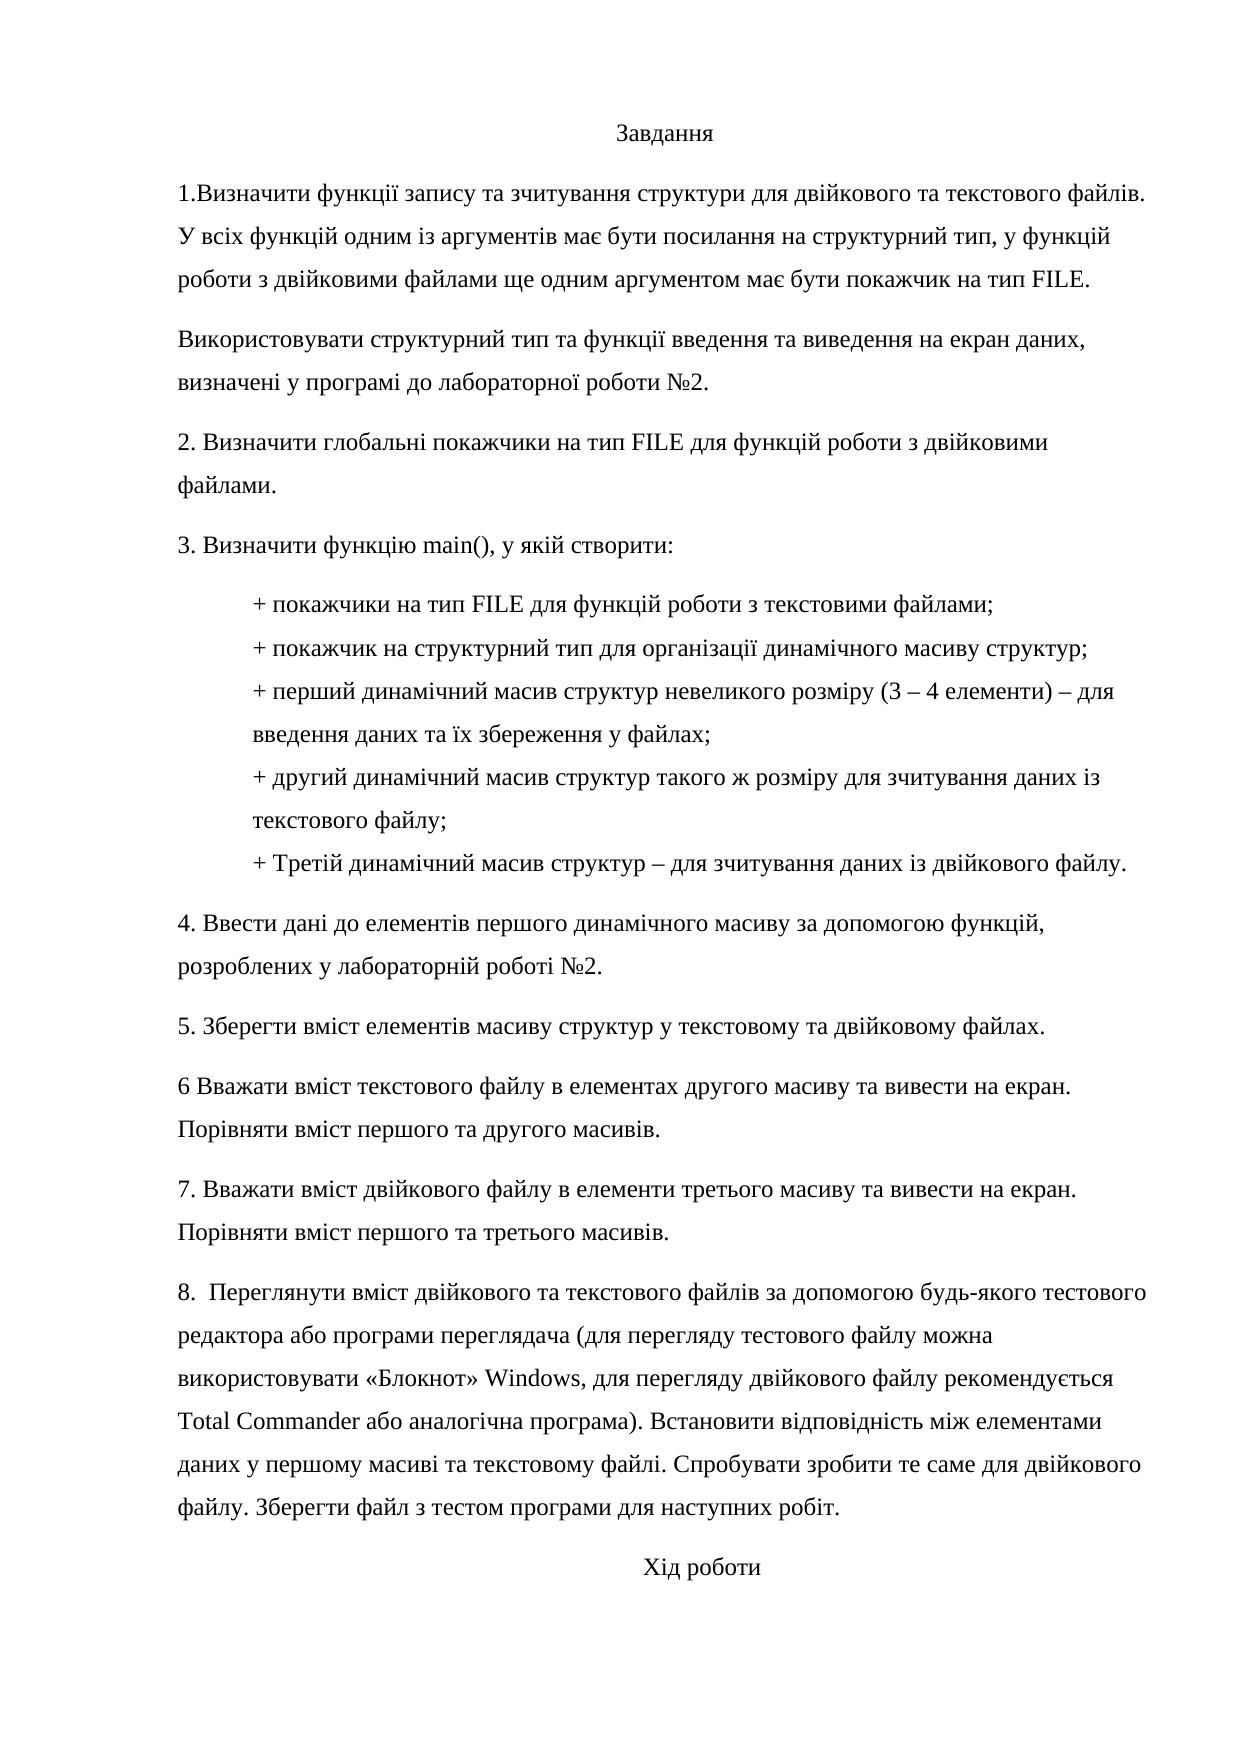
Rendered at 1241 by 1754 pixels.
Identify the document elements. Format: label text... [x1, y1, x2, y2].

text 3. Визначити функцію main(), у якій створити: [177, 530, 1152, 558]
text 7. Вважати вміст двійкового файлу в елементи третього масиву та вивести на екран. Порівняти вміст першого та третього масивів. [177, 1174, 1152, 1246]
text 8. Переглянути вміст двійкового та текстового файлів за допомогою будь-якого тестового редактора або програми переглядача (для перегляду тестового файлу можна використовувати «Блокнот» Windows, для перегляду двійкового файлу рекомендується Total Commander або аналогічна програма). Встановити відповідність між елементами даних у першому масиві та текстовому файлі. Спробувати зробити те саме для двійкового файлу. Зберегти файл з тестом програми для наступних робіт. [177, 1277, 1152, 1521]
text Завдання [177, 118, 1152, 147]
text 2. Визначити глобальні покажчики на тип FILE для функцій роботи з двійковими файлами. [177, 427, 1152, 499]
list Хід роботи [252, 1552, 1152, 1581]
text Використовувати структурний тип та функції введення та виведення на екран даних, визначені у програмі до лабораторної роботи №2. [177, 324, 1152, 396]
text 6 Вважати вміст текстового файлу в елементах другого масиву та вивести на екран. Порівняти вміст першого та другого масивів. [177, 1071, 1152, 1143]
text 5. Зберегти вміст елементів масиву структур у текстовому та двійковому файлах. [177, 1011, 1152, 1040]
list + покажчики на тип FILE для функцій роботи з текстовими файлами; [252, 589, 1152, 618]
text 4. Ввести дані до елементів першого динамічного масиву за допомогою функцій, розроблених у лабораторній роботі №2. [177, 908, 1152, 980]
text 1.Визначити функції запису та зчитування структури для двійкового та текстового файлів. У всіх функцій одним із аргументів має бути посилання на структурний тип, у функцій роботи з двійковими файлами ще одним аргументом має бути покажчик на тип FILE. [177, 178, 1152, 293]
list + покажчик на структурний тип для організації динамічного масиву структур; [252, 633, 1152, 661]
list + перший динамічний масив структур невеликого розміру (3 – 4 елементи) – для введення даних та їх збереження у файлах; [252, 676, 1152, 748]
list + Третій динамічний масив структур – для зчитування даних із двійкового файлу. [252, 848, 1152, 877]
list + другий динамічний масив структур такого ж розміру для зчитування даних із текстового файлу; [252, 762, 1152, 834]
